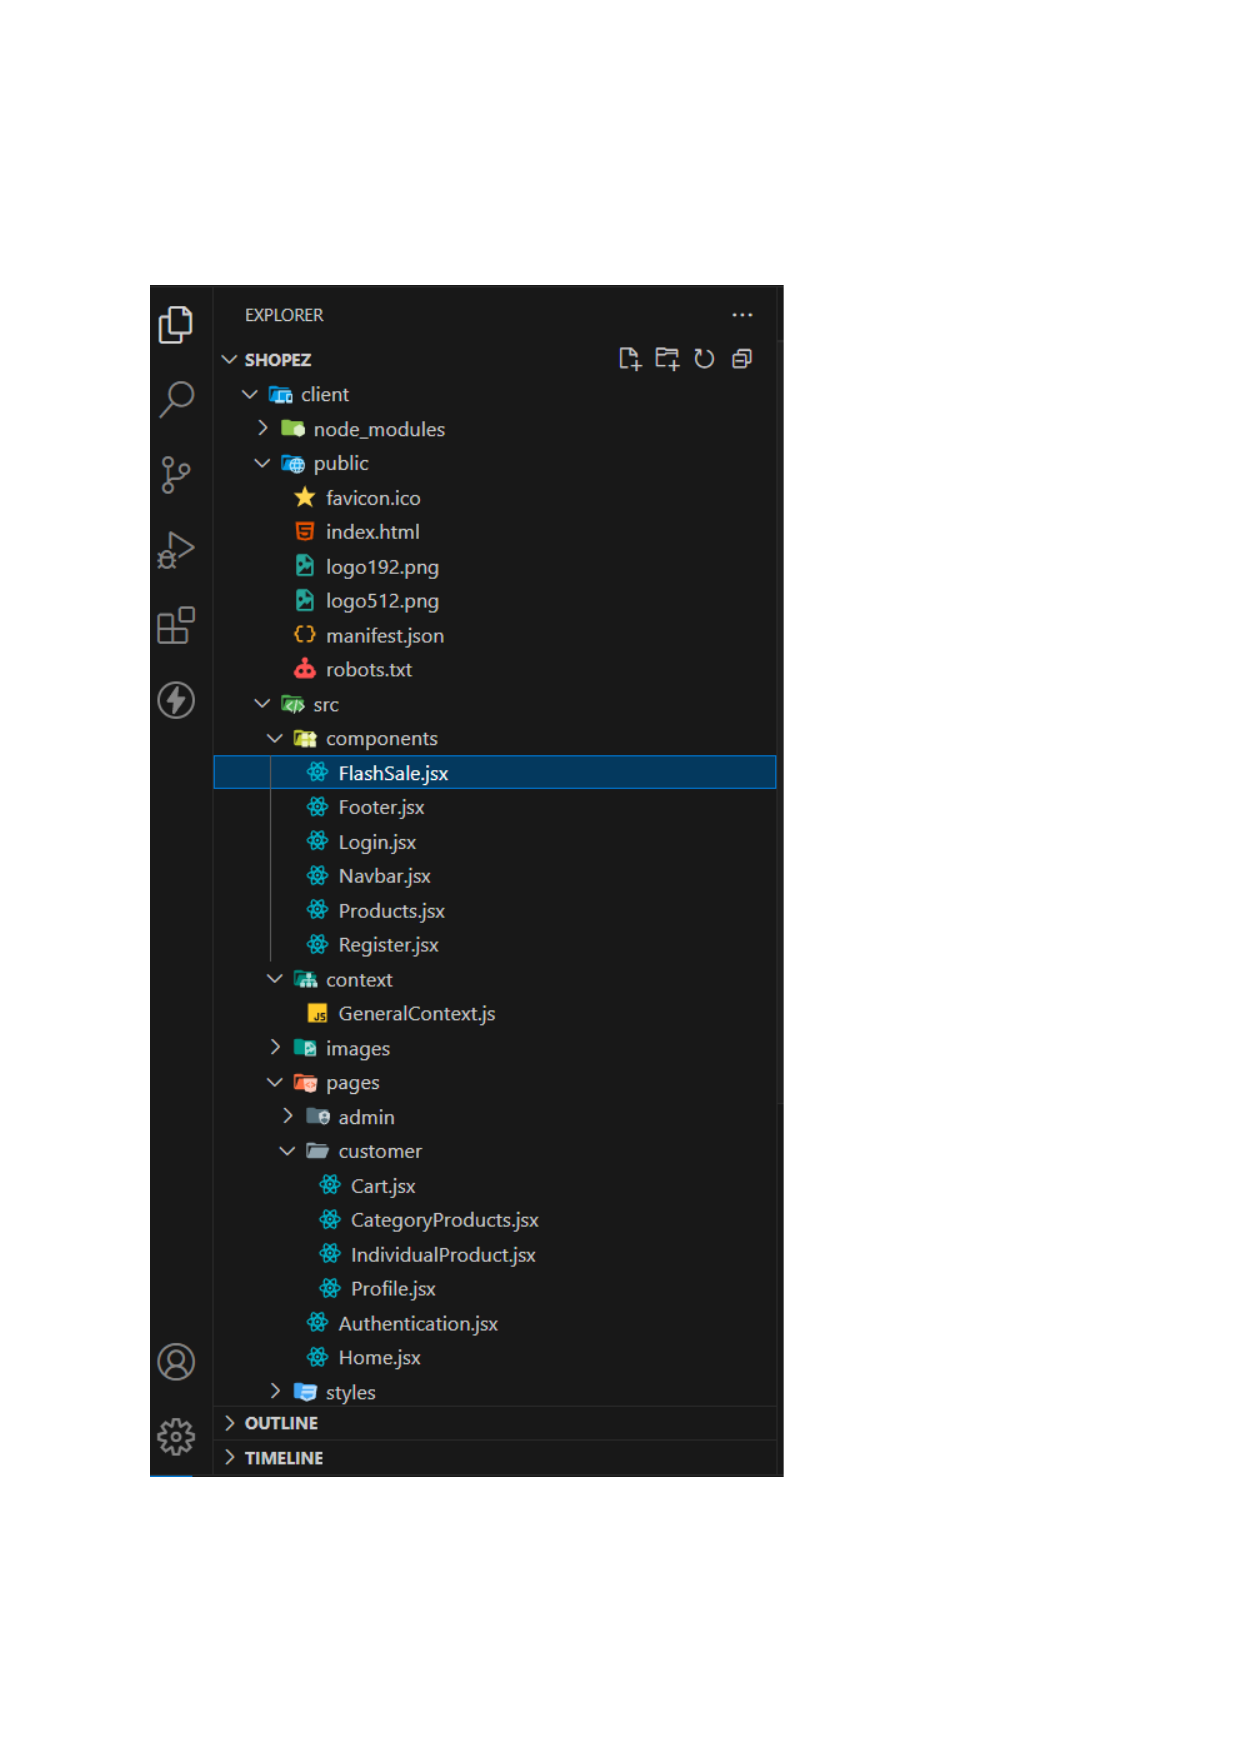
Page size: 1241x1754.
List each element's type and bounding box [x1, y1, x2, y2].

picture [150, 285, 784, 1477]
